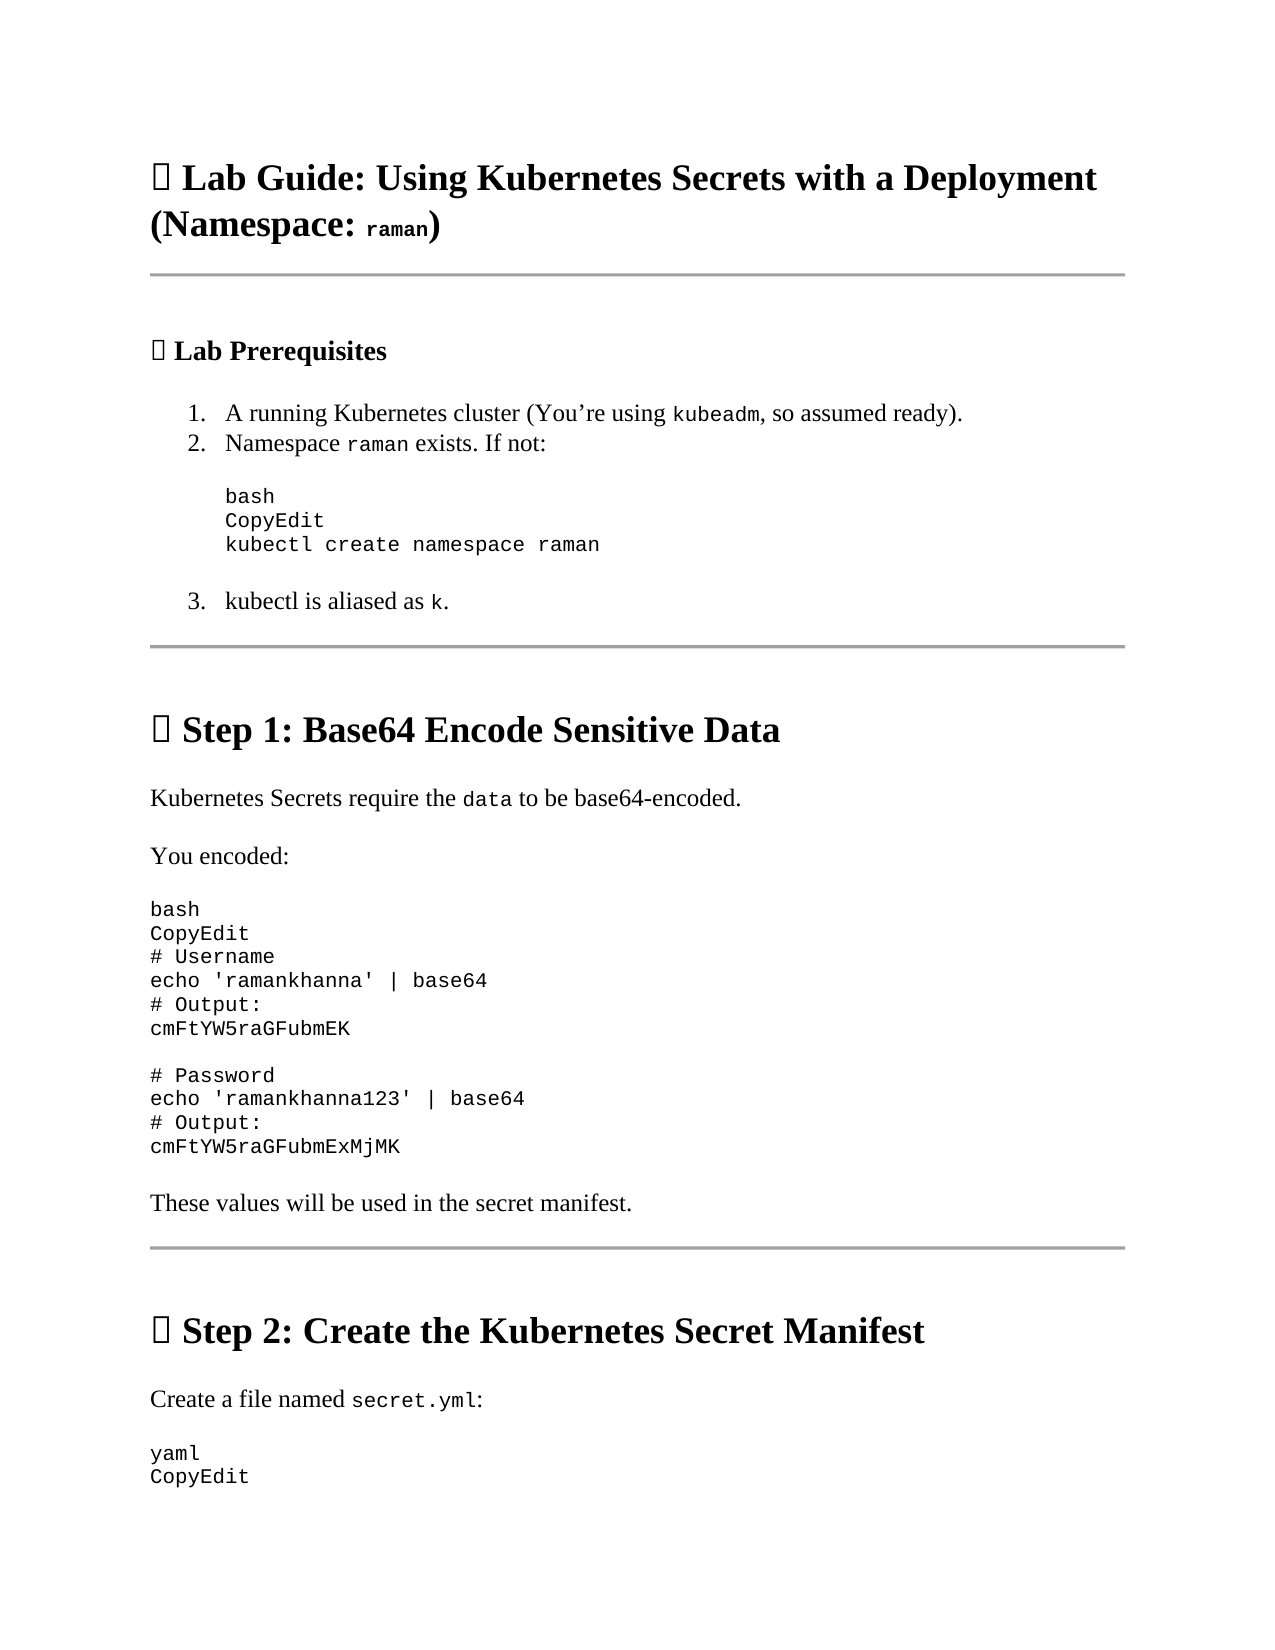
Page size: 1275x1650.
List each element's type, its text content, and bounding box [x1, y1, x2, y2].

text Kubernetes Secrets require the data to be base64-encoded. [150, 783, 1125, 812]
text # Username [150, 947, 1125, 970]
text echo 'ramankhanna123' | base64 [150, 1088, 1125, 1112]
text cmFtYW5raGFubmExMjMK [150, 1136, 1125, 1159]
text # Output: [150, 994, 1125, 1017]
text 🔬 Lab Guide: Using Kubernetes Secrets with a Deployment (Namespace: raman) [150, 150, 1125, 244]
text CopyEdit [225, 510, 1125, 534]
text CopyEdit [150, 923, 1125, 947]
text # Password [150, 1065, 1125, 1088]
text cmFtYW5raGFubmEK [150, 1017, 1125, 1041]
text Create a file named secret.yml: [150, 1384, 1125, 1413]
text bash [225, 486, 1125, 510]
text 🧩 Step 1: Base64 Encode Sensitive Data [150, 702, 1125, 753]
list Namespace raman exists. If not: [187, 428, 1125, 457]
text CopyEdit [150, 1466, 1125, 1490]
text # Output: [150, 1112, 1125, 1136]
text kubectl create namespace raman [225, 534, 1125, 557]
text echo 'ramankhanna' | base64 [150, 970, 1125, 994]
text You encoded: [150, 841, 1125, 870]
list A running Kubernetes cluster (You’re using kubeadm, so assumed ready). [187, 398, 1125, 428]
text These values will be used in the secret manifest. [150, 1188, 1125, 1217]
text 📄 Step 2: Create the Kubernetes Secret Manifest [150, 1304, 1125, 1355]
text yaml [150, 1443, 1125, 1466]
text ✅ Lab Prerequisites [150, 331, 1125, 369]
list kubectl is aliased as k. [187, 586, 1125, 616]
text bash [150, 899, 1125, 923]
